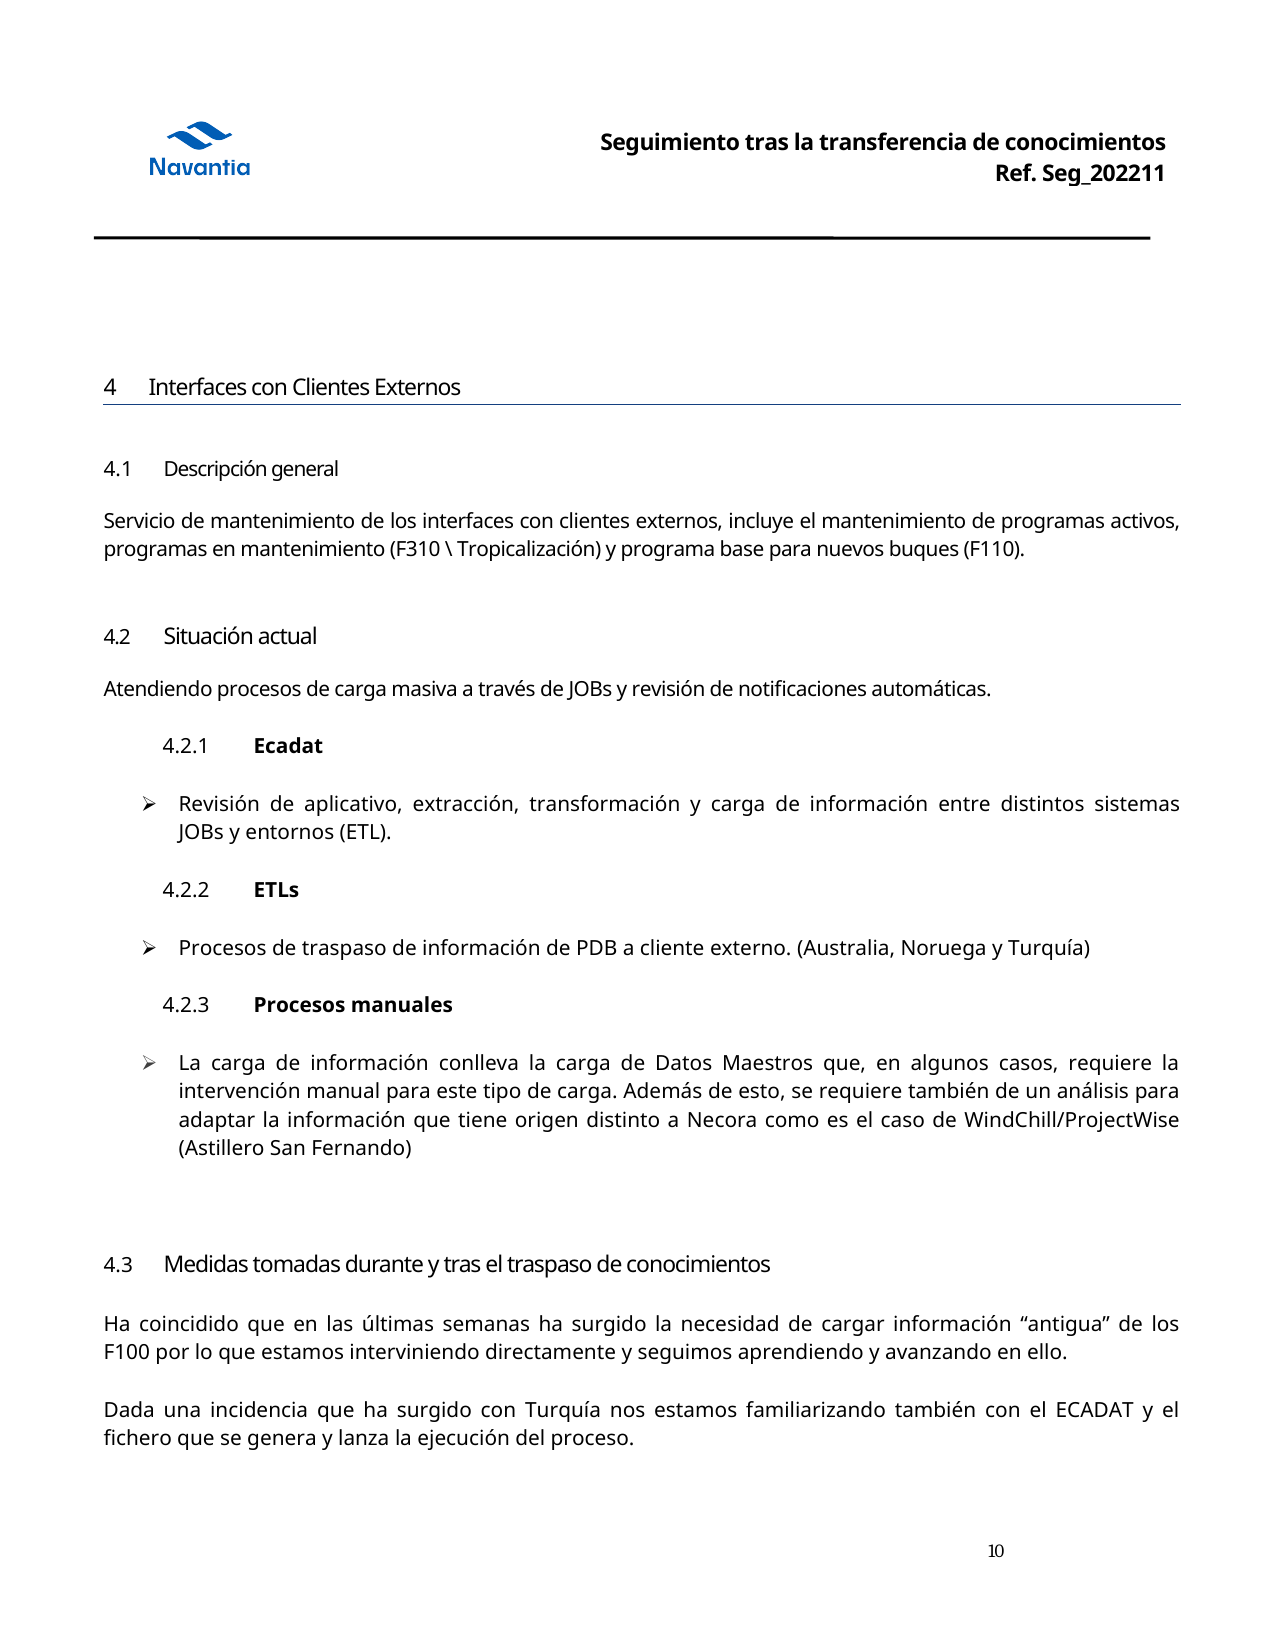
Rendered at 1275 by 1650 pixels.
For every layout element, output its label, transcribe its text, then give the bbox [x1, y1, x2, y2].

list Procesos de traspaso de información de PDB a cliente externo. (Australia, Noruega y Turquía) [141, 933, 1181, 961]
text Dada una incidencia que ha surgido con Turquía nos estamos familiarizando también con el ECADAT y el fichero que se genera y lanza la ejecución del proceso. [103, 1395, 1181, 1452]
text Ha coincidido que en las últimas semanas ha surgido la necesidad de cargar información “antigua” de los F100 por lo que estamos interviniendo directamente y seguimos aprendiendo y avanzando en ello. [103, 1309, 1181, 1366]
subtitle Situación actual [103, 619, 1181, 651]
list Revisión de aplicativo, extracción, transformación y carga de información entre distintos sistemas JOBs y entornos (ETL). [141, 789, 1181, 846]
subtitle Medidas tomadas durante y tras el traspaso de conocimientos [103, 1248, 1181, 1279]
list La carga de información conlleva la carga de Datos Maestros que, en algunos casos, requiere la intervención manual para este tipo de carga. Además de esto, se requiere también de un análisis para adaptar la información que tiene origen distinto a Necora como es el caso de WindChill/ProjectWise (Astillero San Fernando) [141, 1048, 1181, 1162]
list ETLs [162, 875, 1181, 903]
text Atendiendo procesos de carga masiva a través de JOBs y revisión de notificaciones automáticas. [103, 674, 1181, 702]
text Servicio de mantenimiento de los interfaces con clientes externos, incluye el mantenimiento de programas activos, programas en mantenimiento (F310 \ Tropicalización) y programa base para nuevos buques (F110). [103, 506, 1181, 563]
list Procesos manuales [162, 990, 1181, 1019]
subtitle Interfaces con Clientes Externos [103, 371, 1181, 404]
picture [103, 75, 296, 222]
subtitle Descripción general [103, 454, 1181, 483]
list Ecadat [162, 731, 1181, 760]
